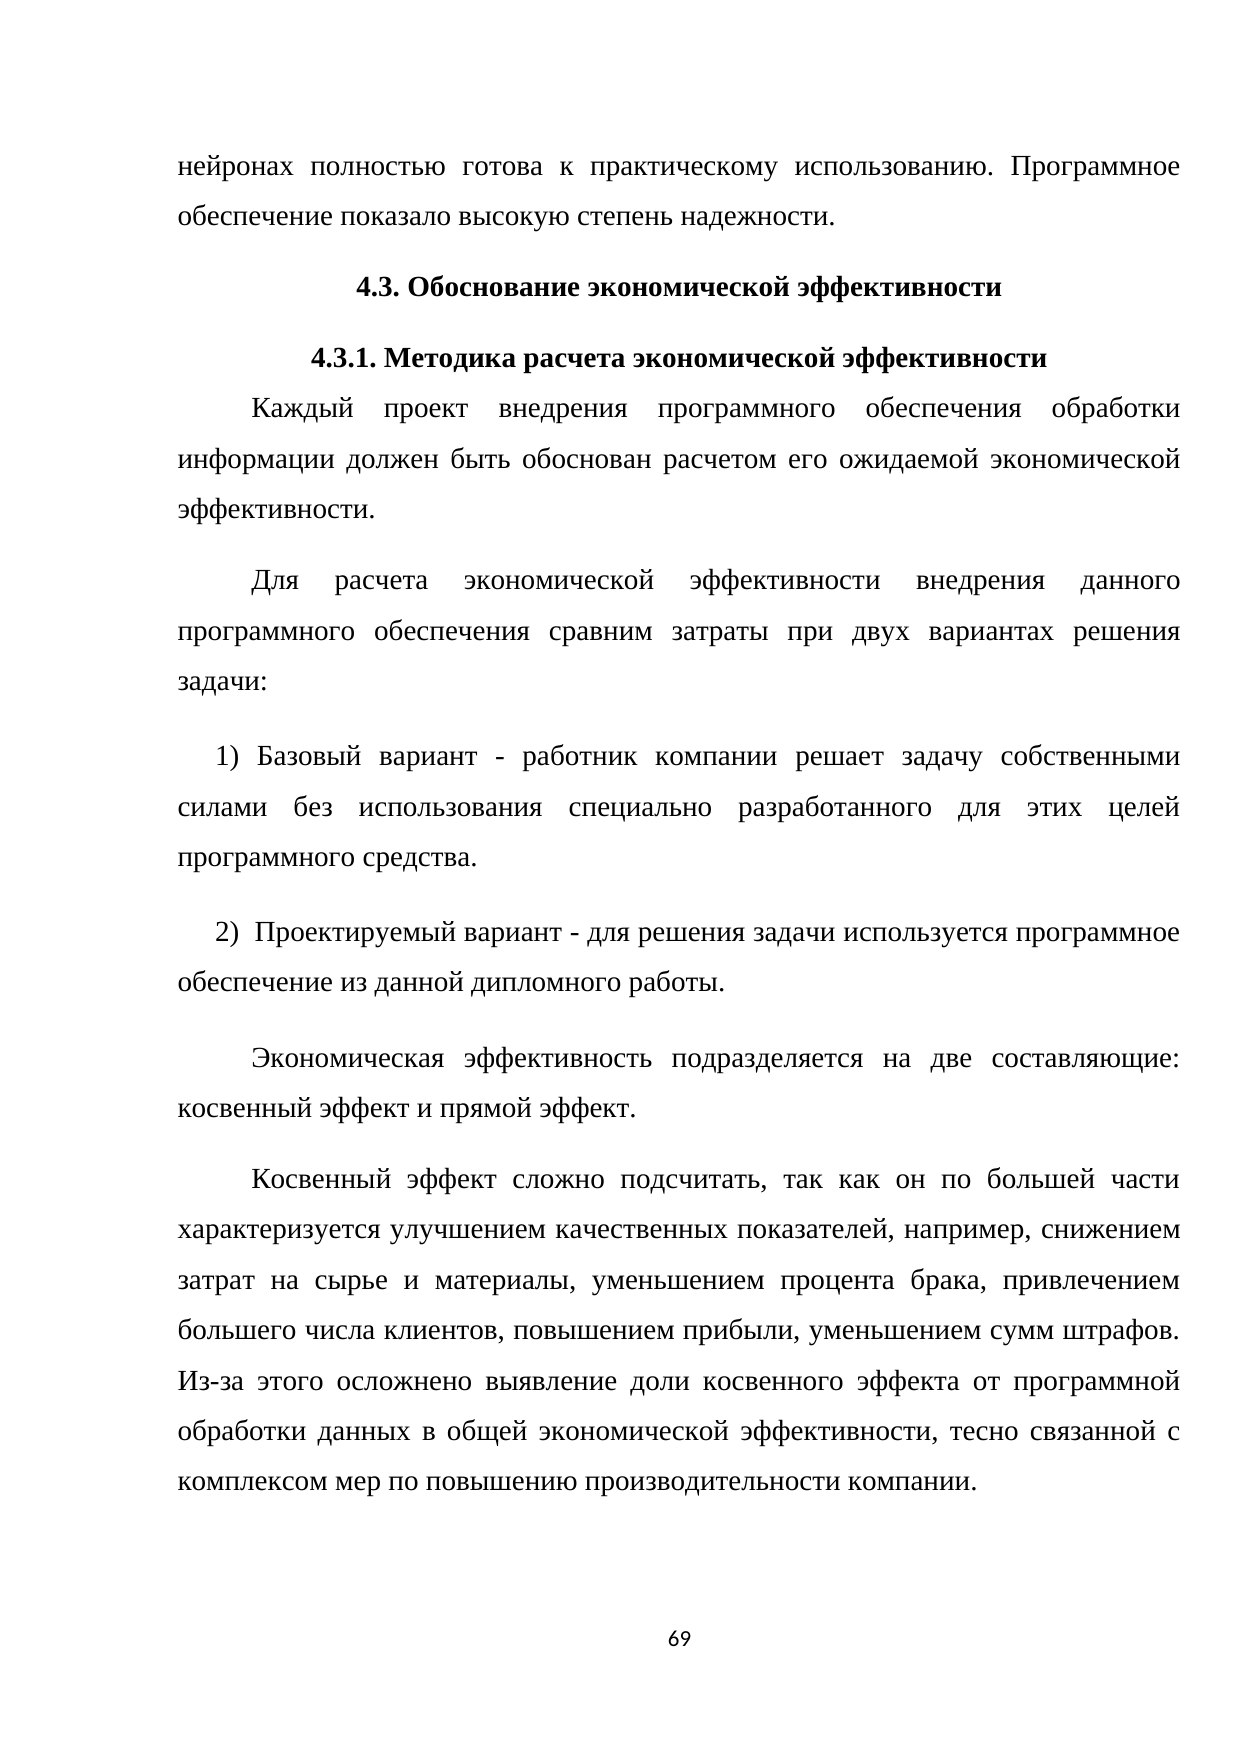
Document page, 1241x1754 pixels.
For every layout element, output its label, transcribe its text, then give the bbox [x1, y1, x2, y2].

subtitle 4.3.1. Методика расчета экономической эффективности [177, 340, 1181, 374]
text Косвенный эффект сложно подсчитать, так как он по большей части характеризуется улучшением качественных показателей, например, снижением затрат на сырье и материалы, уменьшением процента брака, привлечением большего числа клиентов, повышением прибыли, уменьшением сумм штрафов. Из-за этого осложнено выявление доли косвенного эффекта от программной обработки данных в общей экономической эффективности, тесно связанной с комплексом мер по повышению производительности компании. [177, 1161, 1181, 1497]
subtitle 4.3. Обоснование экономической эффективности [177, 269, 1181, 303]
text 1) Базовый вариант - работник компании решает задачу собственными силами без использования специально разработанного для этих целей программного средства. [177, 738, 1181, 872]
text Каждый проект внедрения программного обеспечения обработки информации должен быть обоснован расчетом его ожидаемой экономической эффективности. [177, 391, 1181, 525]
text Экономическая эффективность подразделяется на две составляющие: косвенный эффект и прямой эффект. [177, 1040, 1181, 1124]
text Для расчета экономической эффективности внедрения данного программного обеспечения сравним затраты при двух вариантах решения задачи: [177, 562, 1181, 697]
text 2) Проектируемый вариант - для решения задачи используется программное обеспечение из данной дипломного работы. [177, 914, 1181, 998]
